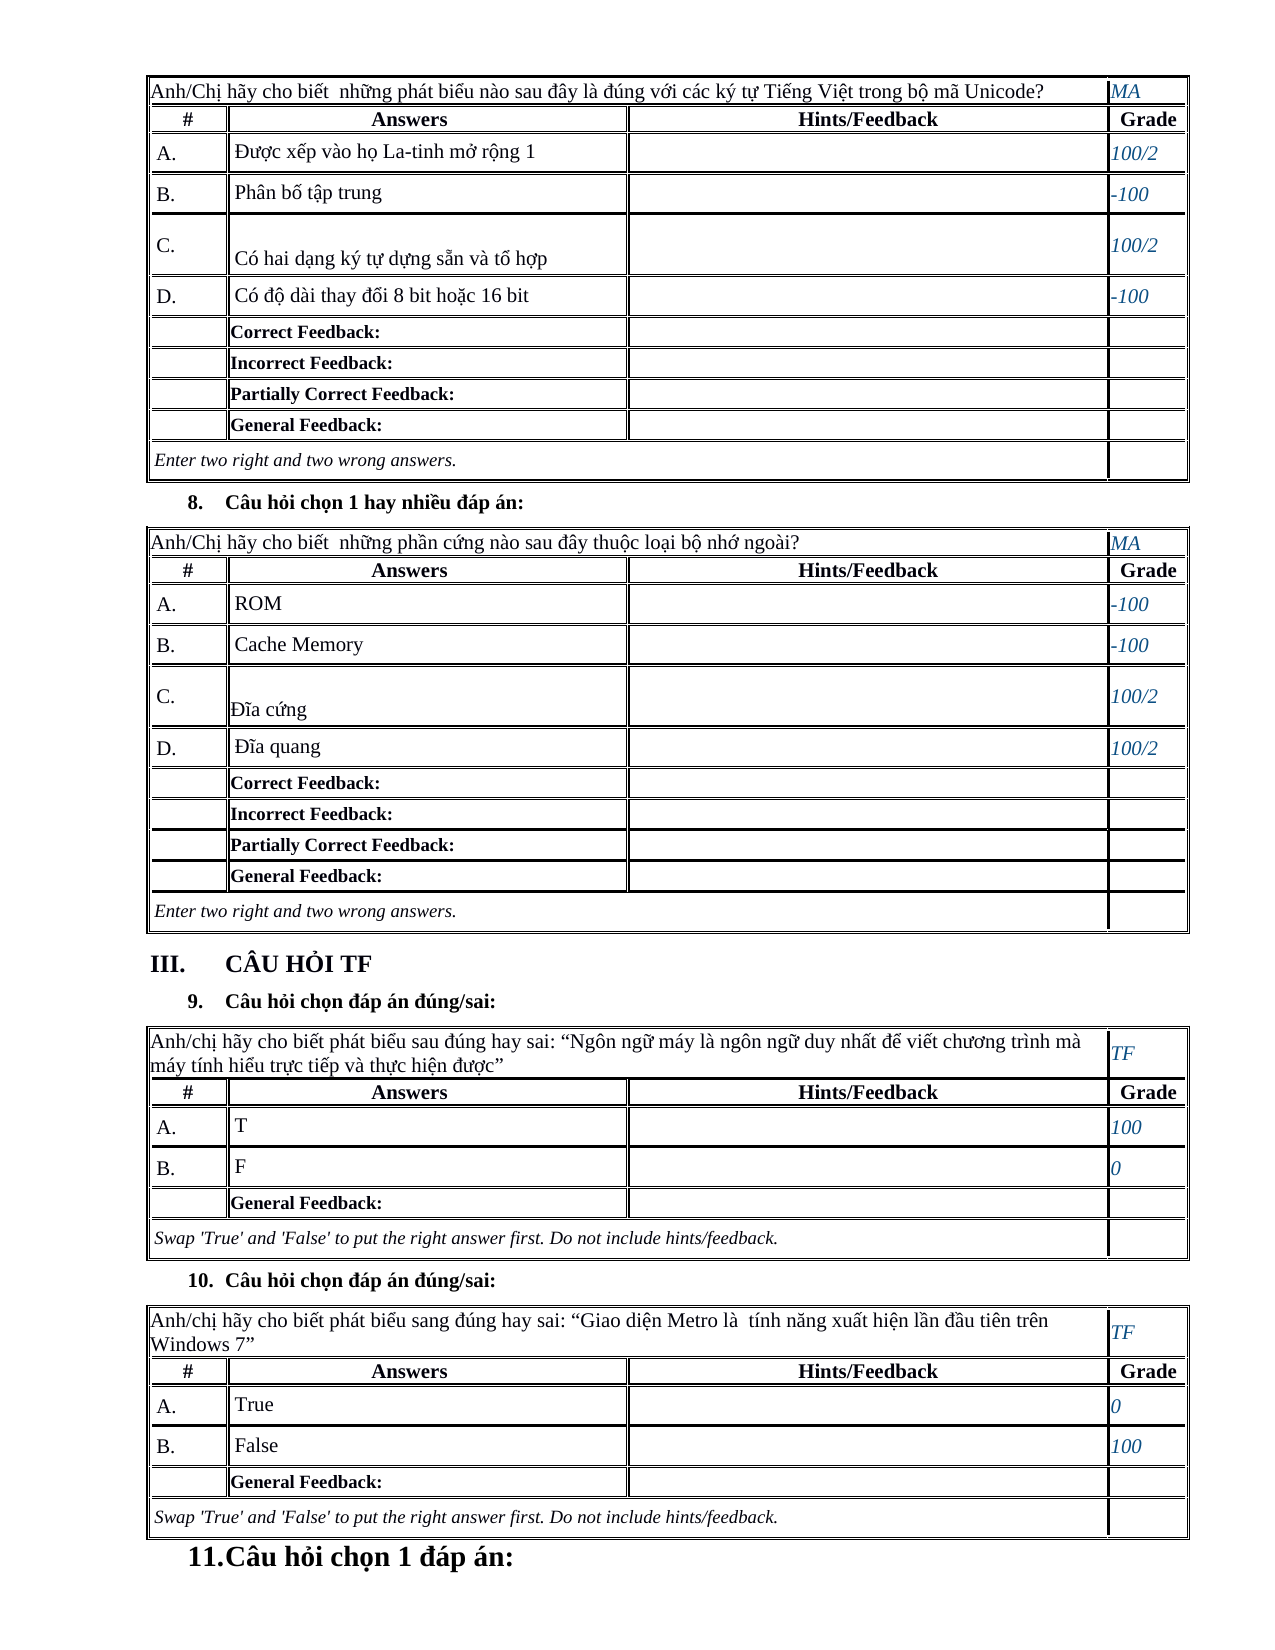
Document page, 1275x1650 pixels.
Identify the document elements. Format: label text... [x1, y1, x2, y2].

table_cell Answers [230, 558, 626, 582]
table_cell -100 [1108, 623, 1188, 663]
table_cell [1110, 859, 1187, 890]
table_cell [630, 729, 1107, 766]
table_header Anh/Chị hãy cho biết những phát biểu nào sau đây là đúng với các ký tự Tiếng Việt trong bộ mã Unicode? [150, 77, 1108, 103]
table_cell Đĩa cứng [230, 667, 626, 725]
table_cell [150, 1145, 226, 1186]
table_cell General Feedback: [230, 862, 626, 890]
list Câu hỏi chọn 1 đáp án: [187, 1540, 1113, 1573]
table_cell [630, 349, 1107, 377]
table_cell [1108, 1217, 1188, 1257]
table_cell 100 [1110, 1424, 1187, 1464]
table_cell [150, 1424, 226, 1464]
table_cell [150, 212, 226, 274]
table_cell ROM [230, 585, 626, 623]
table_cell 0 [1110, 1145, 1187, 1186]
list Câu hỏi chọn đáp án đúng/sai: [187, 1267, 1191, 1292]
table_cell Correct Feedback: [230, 769, 626, 797]
table_cell Phân bố tập trung [230, 175, 626, 212]
table_cell [150, 171, 226, 212]
table_cell 100/2 [1110, 212, 1187, 274]
table_cell 100/2 [1108, 131, 1188, 171]
table_cell [1108, 408, 1188, 439]
table_cell Incorrect Feedback: [230, 349, 626, 377]
table_cell [148, 408, 228, 439]
table_cell [630, 800, 1107, 828]
table_cell T [230, 1108, 626, 1145]
table_cell [630, 667, 1107, 725]
table_cell [150, 1465, 226, 1496]
table_cell [630, 1387, 1107, 1424]
table_cell Correct Feedback: [230, 318, 626, 346]
table_cell [148, 346, 228, 377]
table_cell General Feedback: [230, 1189, 626, 1217]
table_cell [630, 626, 1107, 663]
table_cell [148, 582, 228, 623]
table_cell -100 [1108, 274, 1188, 314]
table_cell [148, 797, 228, 828]
table_cell [1110, 1465, 1187, 1496]
table_cell Answers [230, 1080, 626, 1104]
table_cell [150, 663, 226, 725]
table_header Anh/chị hãy cho biết phát biểu sau đúng hay sai: “Ngôn ngữ máy là ngôn ngữ duy nhất để viết chương trình mà máy tính hiểu trực tiếp và thực hiện được” [148, 1027, 1108, 1077]
table_header TF [1108, 1029, 1187, 1077]
table_cell [630, 277, 1107, 314]
table_cell [630, 1189, 1107, 1217]
table_header MA [1108, 78, 1187, 103]
list Câu hỏi chọn 1 hay nhiều đáp án: [187, 489, 1191, 514]
table_cell [630, 831, 1107, 859]
table_cell [630, 380, 1107, 408]
table_cell -100 [1110, 171, 1187, 212]
table_cell Có độ dài thay đổi 8 bit hoặc 16 bit [230, 277, 626, 314]
table_cell [630, 1108, 1107, 1145]
table_cell Có hai dạng ký tự dựng sẵn và tổ hợp [230, 215, 626, 274]
table_cell Hints/Feedback [630, 558, 1107, 582]
table_header Anh/Chị hãy cho biết những phần cứng nào sau đây thuộc loại bộ nhớ ngoài? [150, 528, 1108, 554]
table_cell Grade [1110, 103, 1187, 131]
table_header TF [1108, 1308, 1187, 1356]
table_cell [1110, 828, 1188, 859]
table_cell [148, 1186, 228, 1217]
table_cell True [230, 1387, 626, 1424]
table_cell [630, 1427, 1107, 1464]
table_cell [150, 859, 226, 890]
table_cell # [150, 555, 226, 582]
table_cell Answers [230, 107, 626, 131]
table_cell [1108, 346, 1188, 377]
table_cell [630, 1468, 1107, 1496]
table_cell Enter two right and two wrong answers. [148, 439, 1108, 479]
table_cell [630, 175, 1107, 212]
list Câu hỏi chọn đáp án đúng/sai: [187, 988, 1191, 1013]
table_cell [148, 828, 226, 859]
table_cell False [230, 1427, 626, 1464]
table_cell Đĩa quang [230, 729, 626, 766]
table_header MA [1108, 530, 1187, 554]
table_cell Hints/Feedback [630, 1359, 1107, 1383]
table_cell [630, 215, 1107, 274]
table_header Anh/chị hãy cho biết phát biểu sang đúng hay sai: “Giao diện Metro là tính năng xuất hiện lần đầu tiên trên Windows 7” [150, 1306, 1108, 1356]
table_cell [1108, 766, 1188, 797]
table_cell [150, 1383, 226, 1424]
table_cell 100 [1110, 1104, 1187, 1145]
table_cell Incorrect Feedback: [230, 800, 626, 828]
table_cell [630, 318, 1107, 346]
table_cell [148, 131, 228, 171]
table_cell [630, 411, 1107, 439]
table_cell General Feedback: [230, 1468, 626, 1496]
table_cell Swap 'True' and 'False' to put the right answer first. Do not include hints/feedback. [148, 1496, 1108, 1536]
table_cell [1108, 1186, 1188, 1217]
table_cell Hints/Feedback [630, 107, 1107, 131]
table_cell Grade [1110, 555, 1187, 582]
table_cell [150, 1104, 226, 1145]
table_cell Partially Correct Feedback: [230, 831, 626, 859]
table_cell [1110, 315, 1187, 346]
table_cell Hints/Feedback [630, 1080, 1107, 1104]
table_cell -100 [1108, 582, 1188, 623]
table_cell [630, 862, 1107, 890]
table_cell # [148, 1356, 228, 1383]
table_cell [630, 1148, 1107, 1186]
table_cell [150, 725, 226, 766]
table_cell General Feedback: [230, 411, 626, 439]
table_cell # [150, 1077, 226, 1104]
table_cell [1108, 890, 1187, 931]
table_cell [1108, 1496, 1188, 1536]
table_cell [630, 585, 1107, 623]
table_cell # [150, 103, 226, 131]
table_cell [1108, 439, 1188, 479]
table_cell Enter two right and two wrong answers. [150, 890, 1108, 931]
table_cell [630, 134, 1107, 171]
table_cell 100/2 [1110, 725, 1187, 766]
table_cell [150, 315, 226, 346]
table_cell F [230, 1148, 626, 1186]
table_cell [148, 274, 228, 314]
table_cell [148, 623, 228, 663]
table_cell [630, 769, 1107, 797]
table_cell 0 [1110, 1383, 1187, 1424]
table_cell 100/2 [1110, 663, 1187, 725]
table_cell Grade [1110, 1077, 1187, 1104]
table_cell Grade [1108, 1356, 1188, 1383]
table_cell Partially Correct Feedback: [230, 380, 626, 408]
table_cell [148, 377, 228, 408]
title CÂU HỎI TF [150, 944, 1191, 978]
table_cell Swap 'True' and 'False' to put the right answer first. Do not include hints/feedback. [148, 1217, 1108, 1257]
table_cell Được xếp vào họ La-tinh mở rộng 1 [230, 134, 626, 171]
table_cell [1108, 377, 1188, 408]
table_cell Cache Memory [230, 626, 626, 663]
table_cell Answers [230, 1359, 626, 1383]
table_cell [148, 766, 228, 797]
table_cell [1108, 797, 1188, 828]
